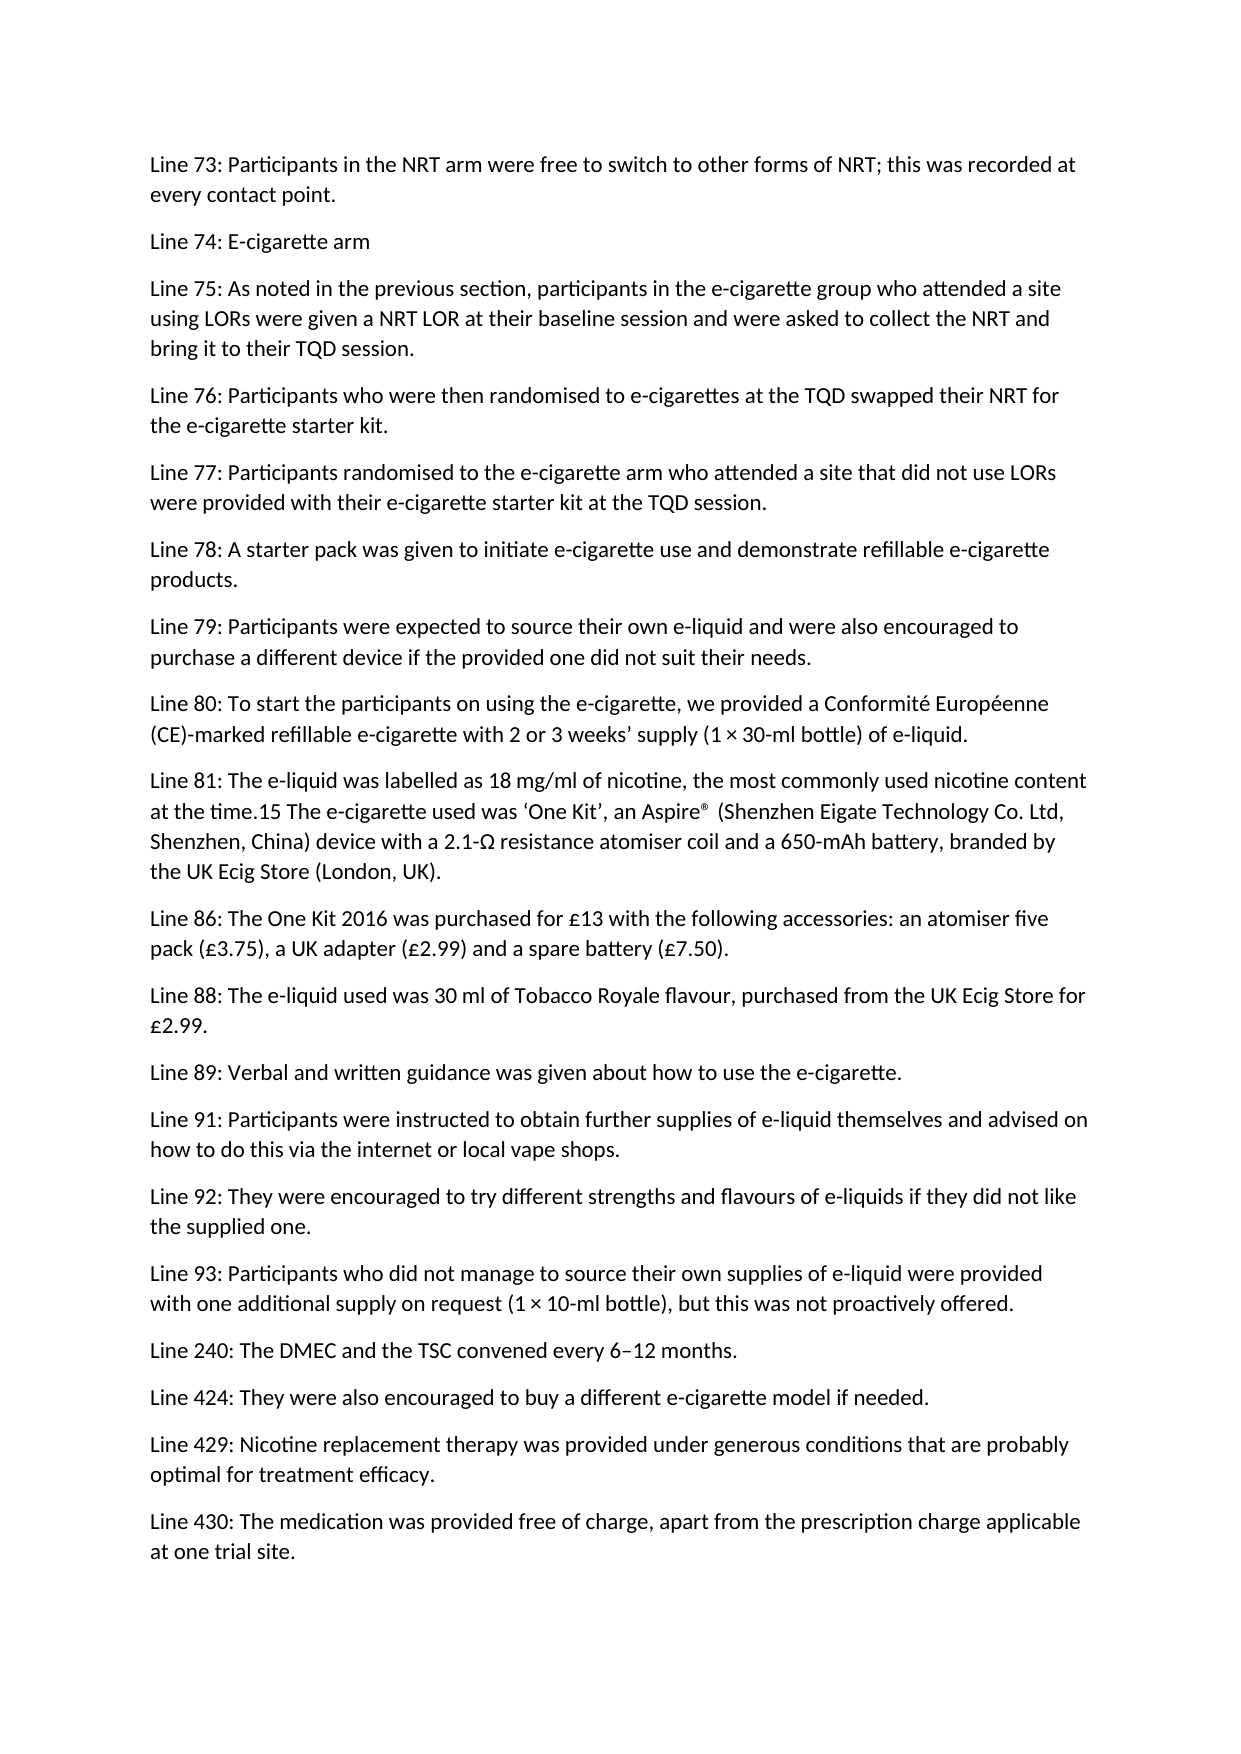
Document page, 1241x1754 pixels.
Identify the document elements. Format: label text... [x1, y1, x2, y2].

text Line 240: The DMEC and the TSC convened every 6–12 months. [150, 1336, 1090, 1364]
text Line 86: The One Kit 2016 was purchased for £13 with the following accessories: an atomiser five pack (£3.75), a UK adapter (£2.99) and a spare battery (£7.50). [150, 904, 1090, 962]
text Line 73: Participants in the NRT arm were free to switch to other forms of NRT; this was recorded at every contact point. [150, 150, 1090, 208]
text Line 429: Nicotine replacement therapy was provided under generous conditions that are probably optimal for treatment efficacy. [150, 1430, 1090, 1488]
text Line 93: Participants who did not manage to source their own supplies of e-liquid were provided with one additional supply on request (1 × 10-ml bottle), but this was not proactively offered. [150, 1259, 1090, 1318]
text Line 92: They were encouraged to try different strengths and flavours of e-liquids if they did not like the supplied one. [150, 1182, 1090, 1241]
text Line 424: They were also encouraged to buy a different e-cigarette model if needed. [150, 1383, 1090, 1411]
text Line 79: Participants were expected to source their own e-liquid and were also encouraged to purchase a different device if the provided one did not suit their needs. [150, 612, 1090, 671]
text Line 74: E-cigarette arm [150, 227, 1090, 255]
text Line 89: Verbal and written guidance was given about how to use the e-cigarette. [150, 1058, 1090, 1086]
text Line 78: A starter pack was given to initiate e-cigarette use and demonstrate refillable e-cigarette products. [150, 535, 1090, 594]
text Line 81: The e-liquid was labelled as 18 mg/ml of nicotine, the most commonly used nicotine content at the time.15 The e-cigarette used was ‘One Kit’, an Aspire® (Shenzhen Eigate Technology Co. Ltd, Shenzhen, China) device with a 2.1-Ω resistance atomiser coil and a 650-mAh battery, branded by the UK Ecig Store (London, UK). [150, 767, 1090, 885]
text Line 88: The e-liquid used was 30 ml of Tobacco Royale flavour, purchased from the UK Ecig Store for £2.99. [150, 981, 1090, 1039]
text Line 75: As noted in the previous section, participants in the e-cigarette group who attended a site using LORs were given a NRT LOR at their baseline session and were asked to collect the NRT and bring it to their TQD session. [150, 274, 1090, 362]
text Line 77: Participants randomised to the e-cigarette arm who attended a site that did not use LORs were provided with their e-cigarette starter kit at the TQD session. [150, 458, 1090, 517]
text Line 91: Participants were instructed to obtain further supplies of e-liquid themselves and advised on how to do this via the internet or local vape shops. [150, 1105, 1090, 1163]
text Line 80: To start the participants on using the e-cigarette, we provided a Conformité Européenne (CE)-marked refillable e-cigarette with 2 or 3 weeks’ supply (1 × 30-ml bottle) of e-liquid. [150, 689, 1090, 748]
text Line 430: The medication was provided free of charge, apart from the prescription charge applicable at one trial site. [150, 1507, 1090, 1566]
text Line 76: Participants who were then randomised to e-cigarettes at the TQD swapped their NRT for the e-cigarette starter kit. [150, 381, 1090, 439]
